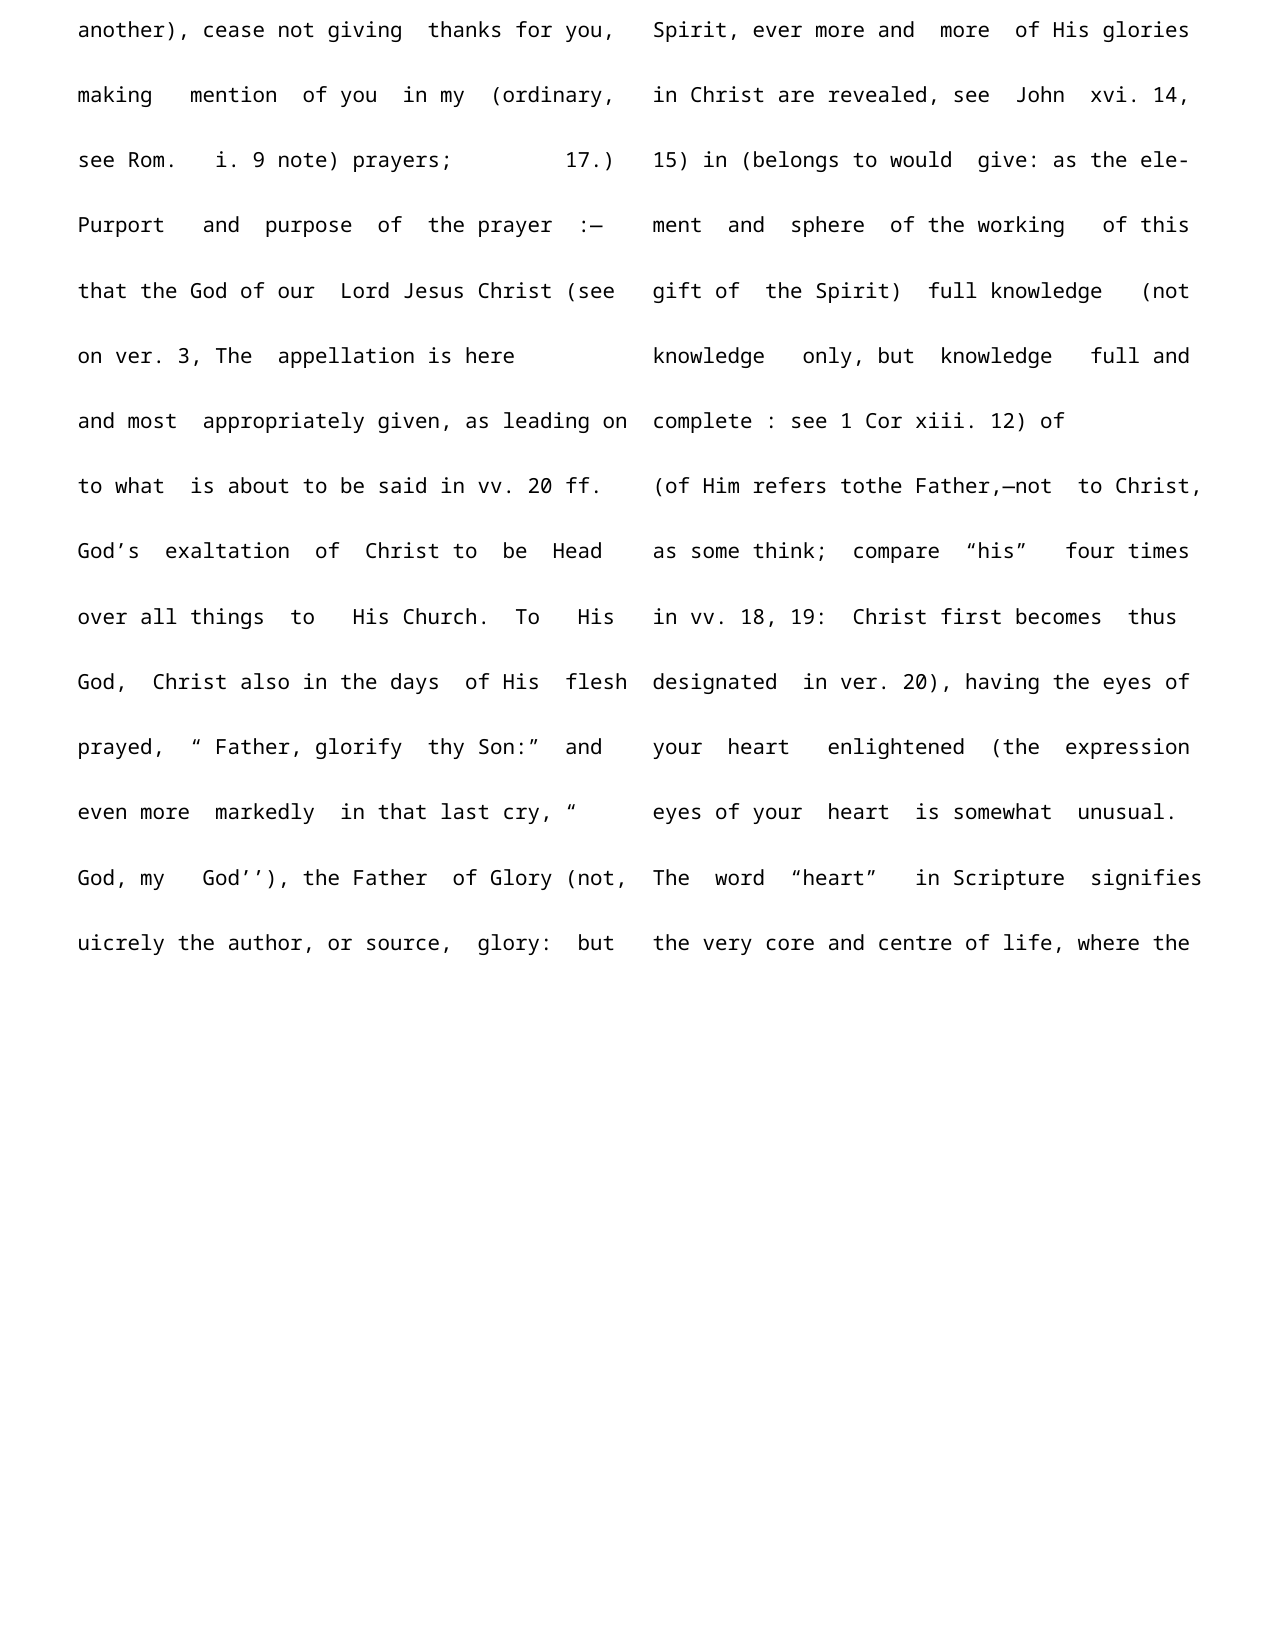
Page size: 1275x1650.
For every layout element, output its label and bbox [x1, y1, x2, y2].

text [15, 15, 1260, 1149]
